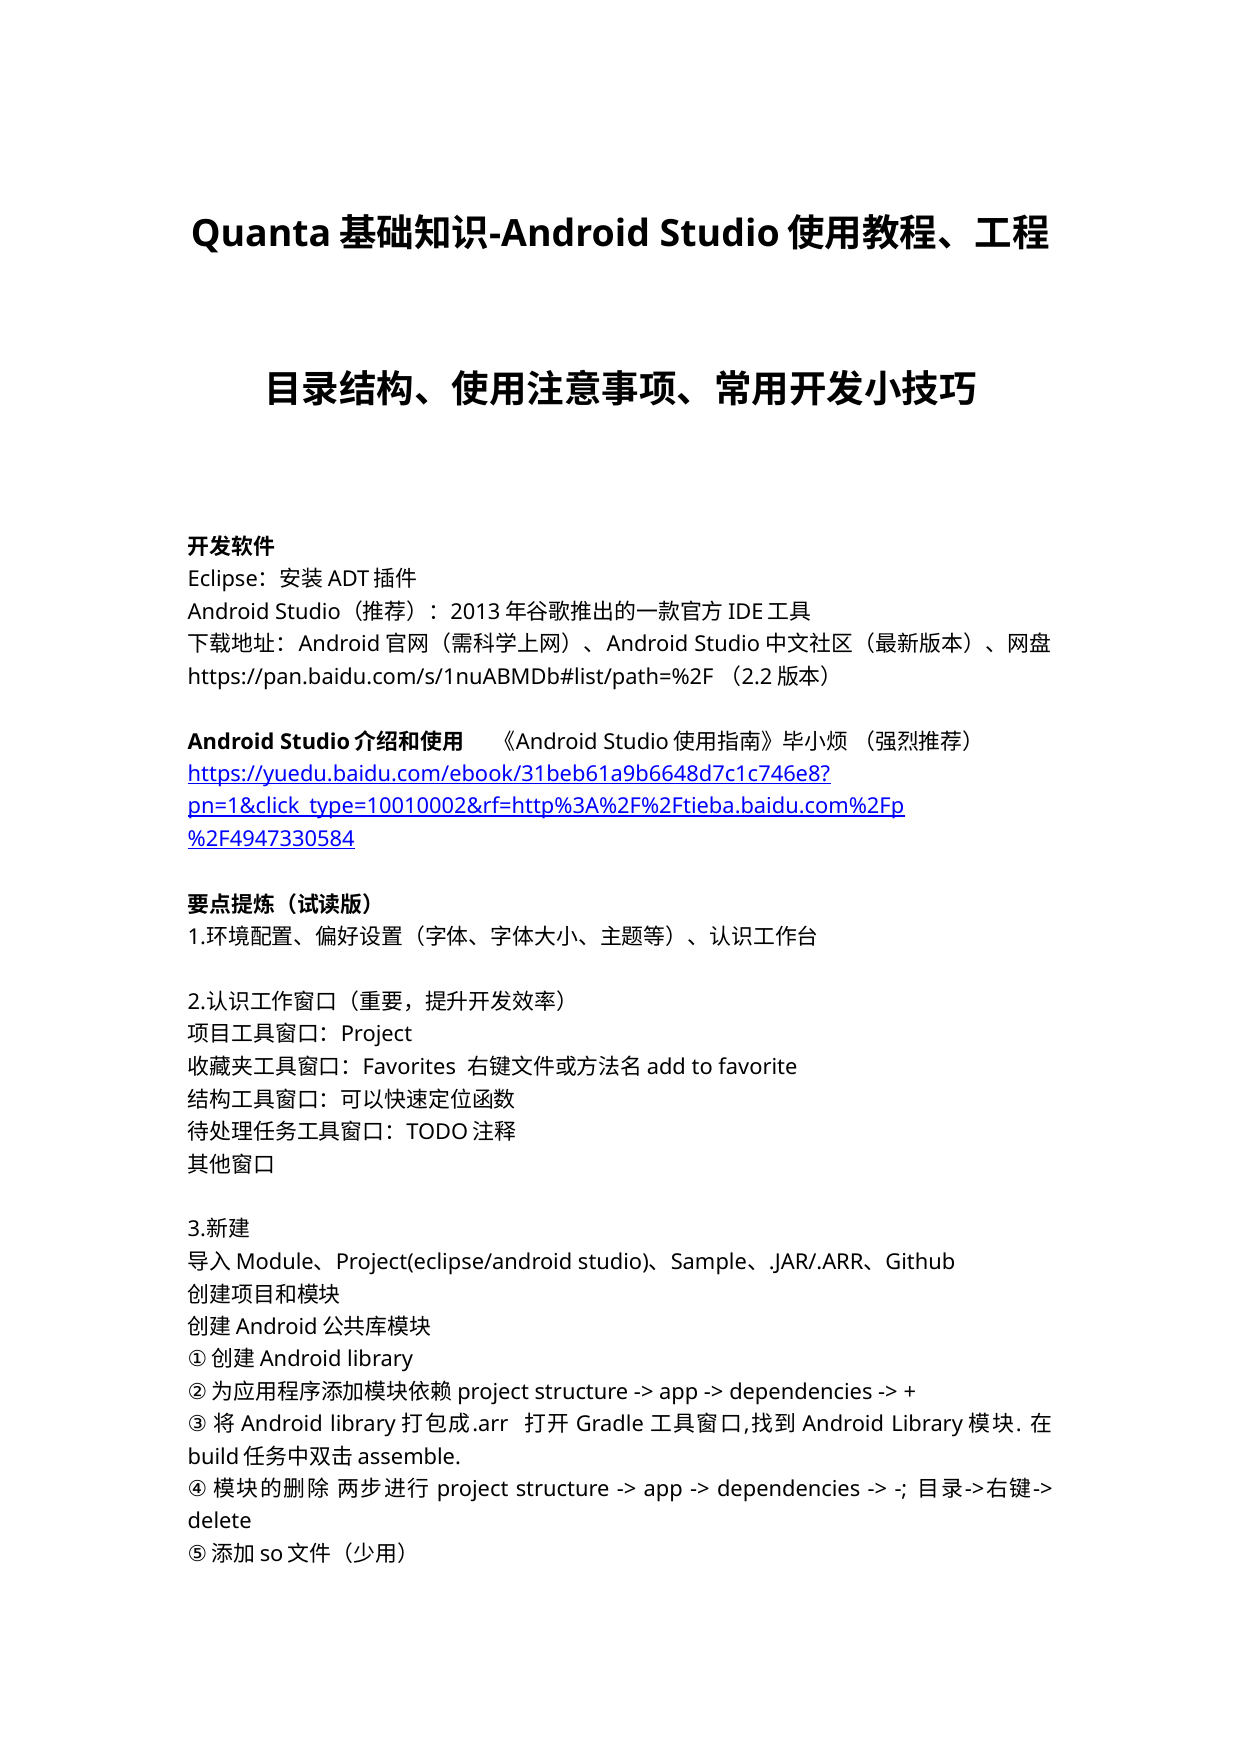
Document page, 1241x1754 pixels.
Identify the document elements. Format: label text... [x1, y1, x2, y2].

list 项目工具窗口：Project [187, 1016, 1053, 1049]
text Eclipse：安装ADT插件 [187, 561, 1053, 594]
text 1.环境配置、偏好设置（字体、字体大小、主题等）、认识工作台 [187, 919, 1053, 951]
list ②为应用程序添加模块依赖 project structure -> app -> dependencies -> + [187, 1374, 1053, 1406]
text 待处理任务工具窗口：TODO注释 [187, 1114, 1053, 1146]
text 其他窗口 [187, 1146, 1053, 1179]
text https://yuedu.baidu.com/ebook/31beb61a9b6648d7c1c746e8?pn=1&click_type=10010002&rf=http%3A%2F%2Ftieba.baidu.com%2Fp%2F4947330584 [187, 756, 1053, 854]
list ⑤添加so文件（少用） [187, 1536, 1053, 1569]
list 导入Module、Project(eclipse/android studio)、Sample、.JAR/.ARR、Github [187, 1244, 1053, 1276]
list 创建项目和模块 [187, 1276, 1053, 1309]
subtitle Quanta基础知识-Android Studio使用教程、工程目录结构、使用注意事项、常用开发小技巧 [187, 197, 1053, 418]
text 开发软件 [187, 529, 1053, 561]
text 下载地址：Android官网（需科学上网）、Android Studio中文社区（最新版本）、网盘https://pan.baidu.com/s/1nuABMDb#list/path=%2F （2.2版本） [187, 626, 1053, 691]
text 要点提炼（试读版） [187, 886, 1053, 919]
text Android Studio（推荐）：2013年谷歌推出的一款官方IDE工具 [187, 594, 1053, 626]
list ①创建Android library [187, 1341, 1053, 1374]
list 认识工作窗口（重要，提升开发效率） [187, 984, 1053, 1016]
list ③将Android library打包成.arr 打开Gradle工具窗口,找到Android Library模块. 在 build任务中双击assemble. [187, 1406, 1053, 1471]
list 新建 [187, 1211, 1053, 1244]
list ④模块的删除 两步进行project structure -> app -> dependencies -> -; 目录->右键-> delete [187, 1471, 1053, 1536]
text Android Studio介绍和使用 《Android Studio使用指南》毕小烦 （强烈推荐） [187, 724, 1053, 756]
text 结构工具窗口：可以快速定位函数 [187, 1081, 1053, 1114]
list 创建Android公共库模块 [187, 1309, 1053, 1341]
text 收藏夹工具窗口：Favorites 右键文件或方法名add to favorite [187, 1049, 1053, 1081]
